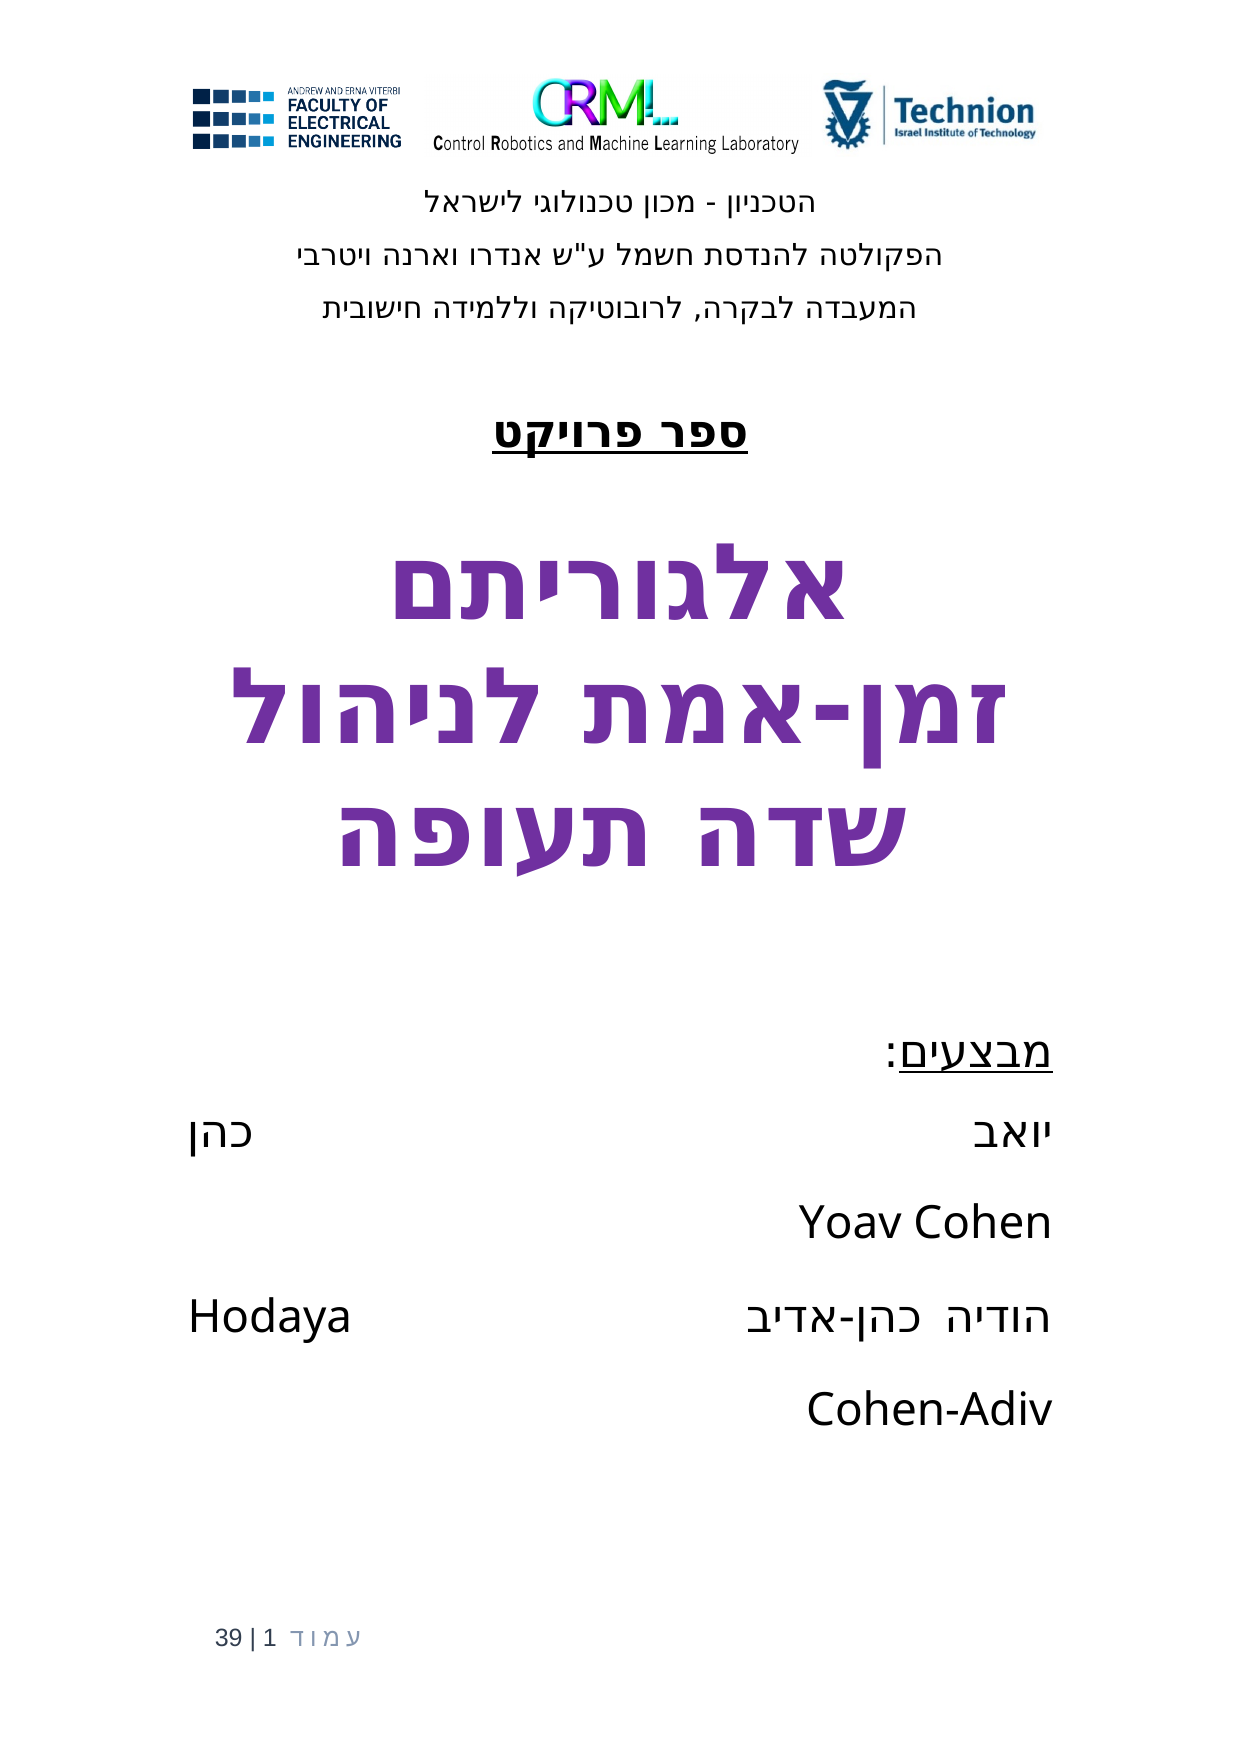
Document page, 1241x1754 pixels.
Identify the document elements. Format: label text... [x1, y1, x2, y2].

text הפקולטה להנדסת חשמל ע"ש אנדרו וארנה ויטרבי [187, 237, 1053, 272]
text ספר פרויקט [187, 405, 1053, 458]
picture [424, 73, 1044, 157]
text אלגוריתם זמן-אמת לניהול שדה תעופה [187, 521, 1053, 892]
text המעבדה לבקרה, לרובוטיקה וללמידה חישובית [187, 290, 1053, 325]
text מבצעים: [187, 1025, 1053, 1078]
text הטכניון - מכון טכנולוגי לישראל [187, 184, 1053, 219]
text הודיה כהן-אדיב Hodaya Cohen-Adiv [187, 1283, 1053, 1439]
text יואב כהן Yoav Cohen [187, 1105, 1053, 1252]
picture [187, 79, 418, 157]
